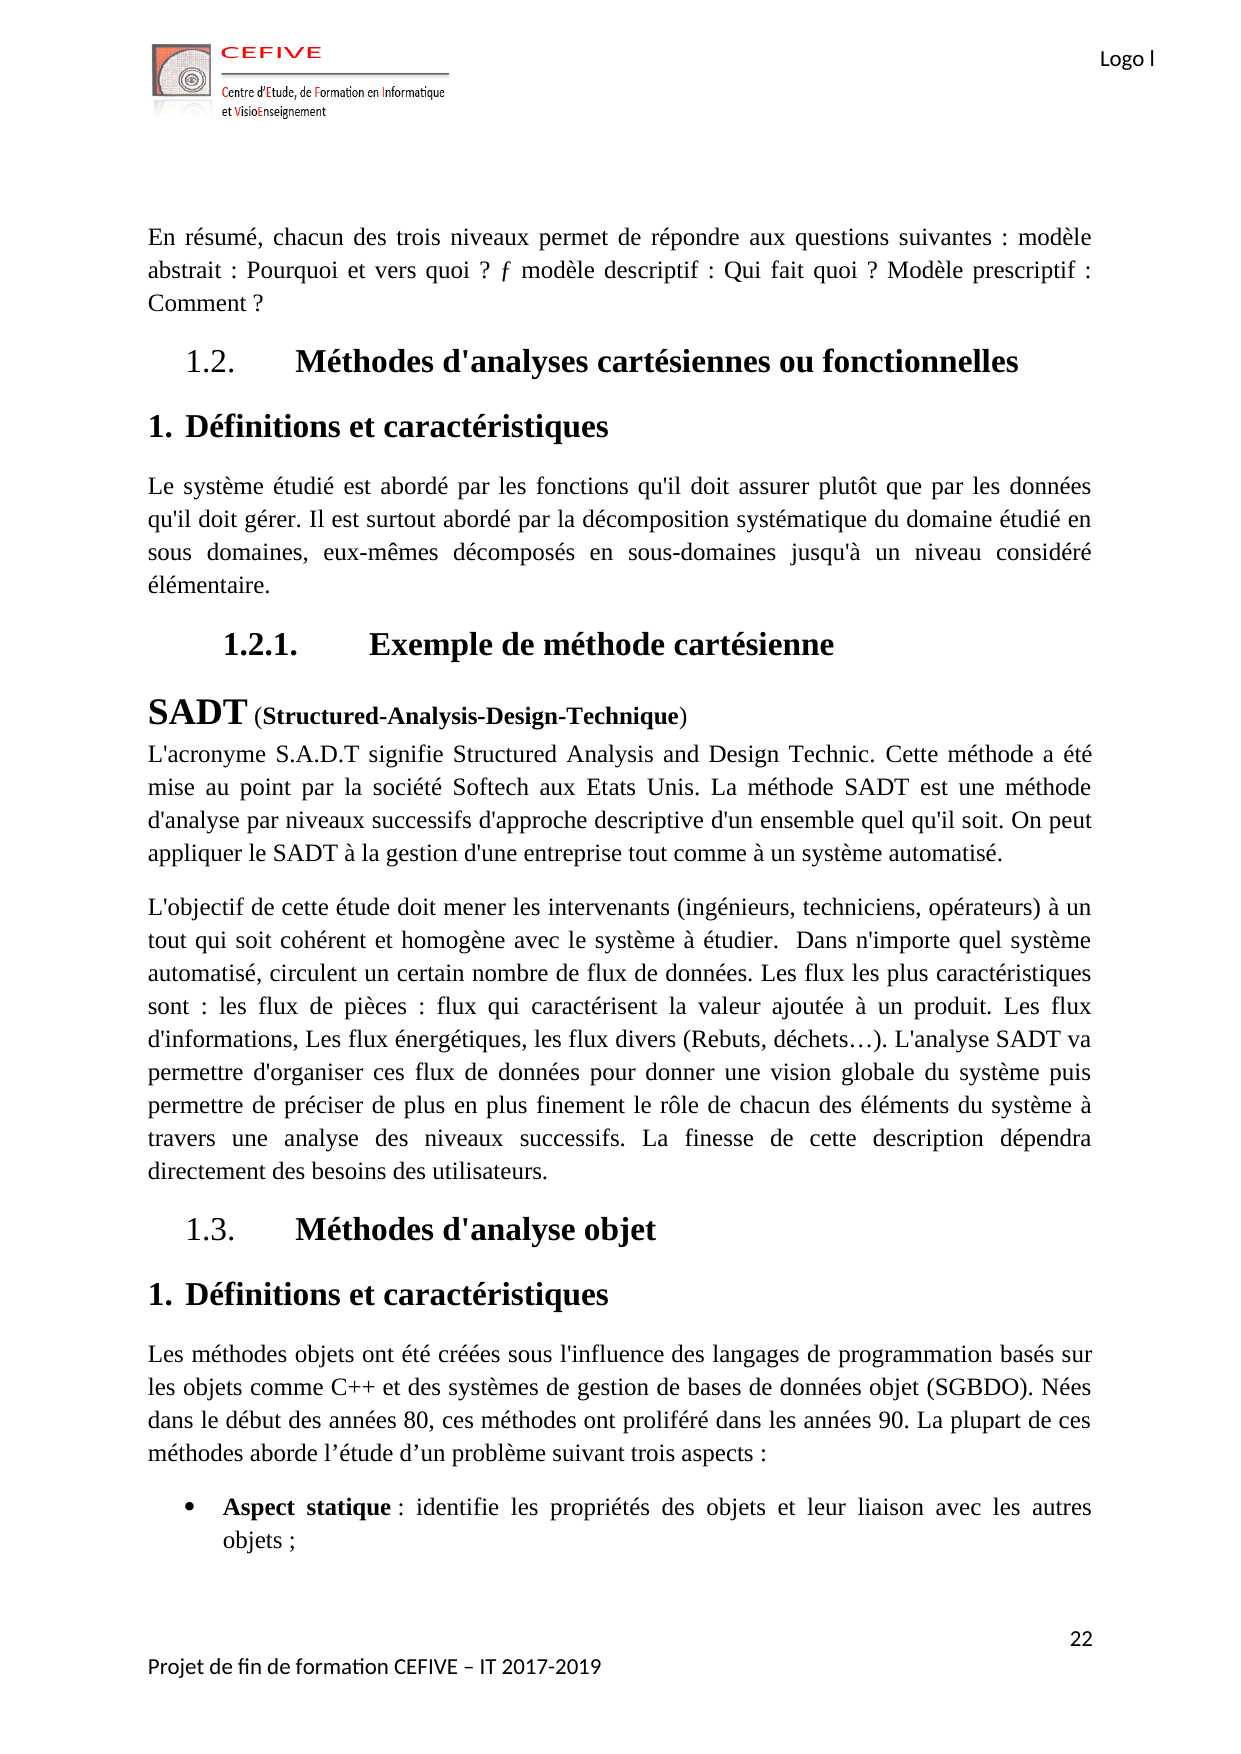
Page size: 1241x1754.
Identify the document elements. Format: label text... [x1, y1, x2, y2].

text Exemple de méthode cartésienne [223, 624, 1093, 663]
text Les méthodes objets ont été créées sous l'influence des langages de programmation basés sur les objets comme C++ et des systèmes de gestion de bases de données objet (SGBDO). Nées dans le début des années 80, ces méthodes ont proliféré dans les années 90. La plupart de ces méthodes aborde l’étude d’un problème suivant trois aspects : [148, 1339, 1093, 1467]
text L'acronyme S.A.D.T signifie Structured Analysis and Design Technic. Cette méthode a été mise au point par la société Softech aux Etats Unis. La méthode SADT est une méthode d'analyse par niveaux successifs d'approche descriptive d'un ensemble quel qu'il soit. On peut appliquer le SADT à la gestion d'une entreprise tout comme à un système automatisé. [148, 739, 1093, 867]
text En résumé, chacun des trois niveaux permet de répondre aux questions suivantes : modèle abstrait : Pourquoi et vers quoi ? ƒ modèle descriptif : Qui fait quoi ? Modèle prescriptif : Comment ? [148, 222, 1093, 316]
list Définitions et caractéristiques [148, 406, 1093, 445]
picture [148, 35, 455, 123]
text SADT (Structured-Analysis-Design-Technique) [148, 689, 1093, 732]
text Méthodes d'analyses cartésiennes ou fonctionnelles [185, 342, 1093, 380]
text Le système étudié est abordé par les fonctions qu'il doit assurer plutôt que par les données qu'il doit gérer. Il est surtout abordé par la décomposition systématique du domaine étudié en sous domaines, eux-mêmes décomposés en sous-domaines jusqu'à un niveau considéré élémentaire. [148, 471, 1093, 599]
text L'objectif de cette étude doit mener les intervenants (ingénieurs, techniciens, opérateurs) à un tout qui soit cohérent et homogène avec le système à étudier. Dans n'importe quel système automatisé, circulent un certain nombre de flux de données. Les flux les plus caractéristiques sont : les flux de pièces : flux qui caractérisent la valeur ajoutée à un produit. Les flux d'informations, Les flux énergétiques, les flux divers (Rebuts, déchets…). L'analyse SADT va permettre d'organiser ces flux de données pour donner une vision globale du système puis permettre de préciser de plus en plus finement le rôle de chacun des éléments du système à travers une analyse des niveaux successifs. La finesse de cette description dépendra directement des besoins des utilisateurs. [148, 892, 1093, 1184]
list Aspect statique : identifie les propriétés des objets et leur liaison avec les autres objets ; [185, 1492, 1093, 1554]
list Définitions et caractéristiques [148, 1274, 1093, 1313]
text Méthodes d'analyse objet [185, 1210, 1093, 1248]
